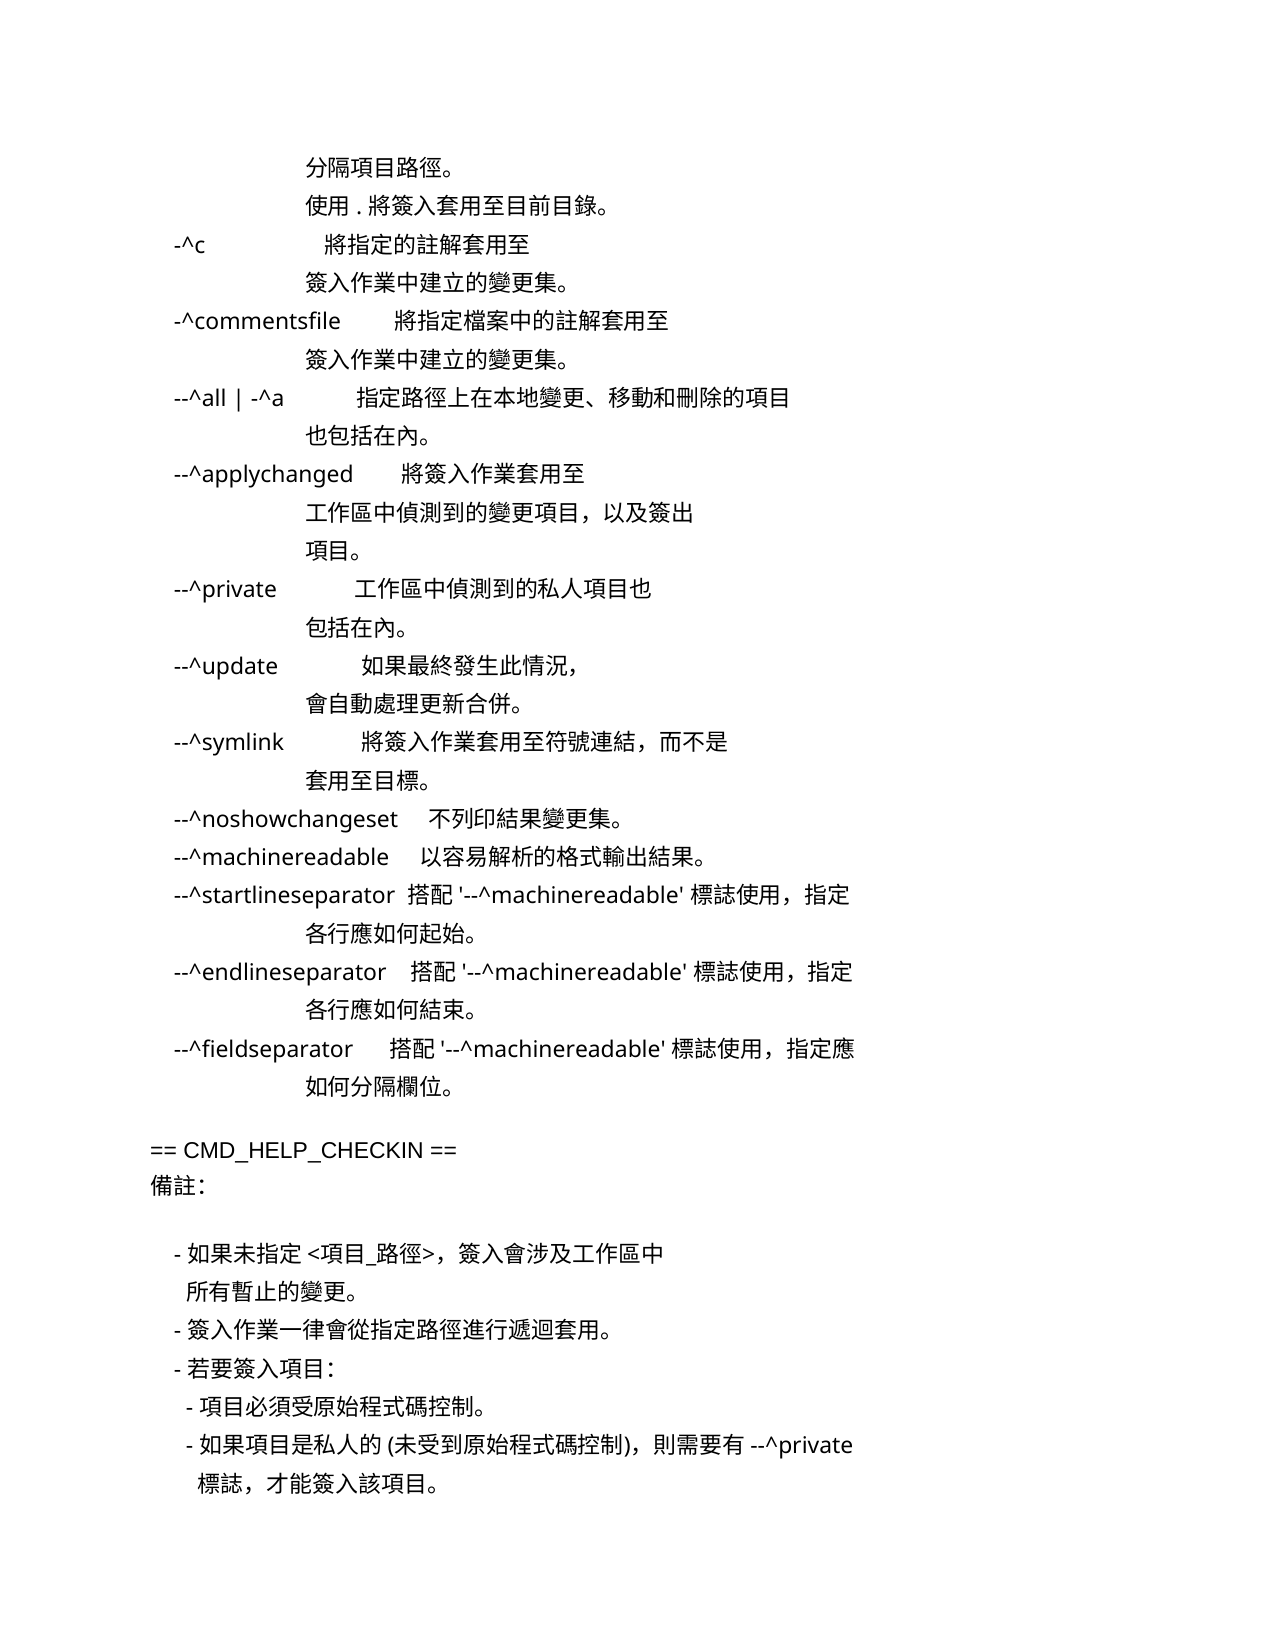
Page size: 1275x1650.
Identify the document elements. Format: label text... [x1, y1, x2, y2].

text 簽入作業中建立的變更集。 [150, 341, 1125, 375]
text 各行應如何結束。 [150, 992, 1125, 1026]
text == CMD_HELP_CHECKIN == [150, 1137, 1125, 1164]
text 所有暫止的變更。 [150, 1274, 1125, 1307]
text --^private 工作區中偵測到的私人項目也 [150, 571, 1125, 604]
text --^machinereadable 以容易解析的格式輸出結果。 [150, 839, 1125, 872]
text --^endlineseparator 搭配 '--^machinereadable' 標誌使用，指定 [150, 954, 1125, 987]
text --^fieldseparator 搭配 '--^machinereadable' 標誌使用，指定應 [150, 1031, 1125, 1064]
text -^c 將指定的註解套用至 [150, 227, 1125, 260]
text - 簽入作業一律會從指定路徑進行遞迴套用。 [150, 1312, 1125, 1346]
text --^startlineseparator 搭配 '--^machinereadable' 標誌使用，指定 [150, 877, 1125, 911]
text - 項目必須受原始程式碼控制。 [150, 1389, 1125, 1422]
text 分隔項目路徑。 [150, 150, 1125, 183]
text --^all | -^a 指定路徑上在本地變更、移動和刪除的項目 [150, 380, 1125, 413]
text --^update 如果最終發生此情況， [150, 648, 1125, 681]
text 備註： [150, 1167, 1125, 1201]
text 標誌，才能簽入該項目。 [150, 1466, 1125, 1499]
text 包括在內。 [150, 609, 1125, 643]
text --^symlink 將簽入作業套用至符號連結，而不是 [150, 724, 1125, 757]
text 也包括在內。 [150, 418, 1125, 451]
text 使用 . 將簽入套用至目前目錄。 [150, 188, 1125, 222]
text 會自動處理更新合併。 [150, 686, 1125, 719]
text 套用至目標。 [150, 762, 1125, 796]
text --^applychanged 將簽入作業套用至 [150, 456, 1125, 489]
text 工作區中偵測到的變更項目，以及簽出 [150, 494, 1125, 528]
text - 如果項目是私人的 (未受到原始程式碼控制)，則需要有 --^private [150, 1427, 1125, 1461]
text -^commentsfile 將指定檔案中的註解套用至 [150, 303, 1125, 336]
text --^noshowchangeset 不列印結果變更集。 [150, 801, 1125, 834]
text 如何分隔欄位。 [150, 1069, 1125, 1102]
text 各行應如何起始。 [150, 916, 1125, 949]
text - 若要簽入項目： [150, 1351, 1125, 1384]
text 項目。 [150, 533, 1125, 566]
text 簽入作業中建立的變更集。 [150, 265, 1125, 298]
text - 如果未指定 <項目_路徑>，簽入會涉及工作區中 [150, 1236, 1125, 1269]
